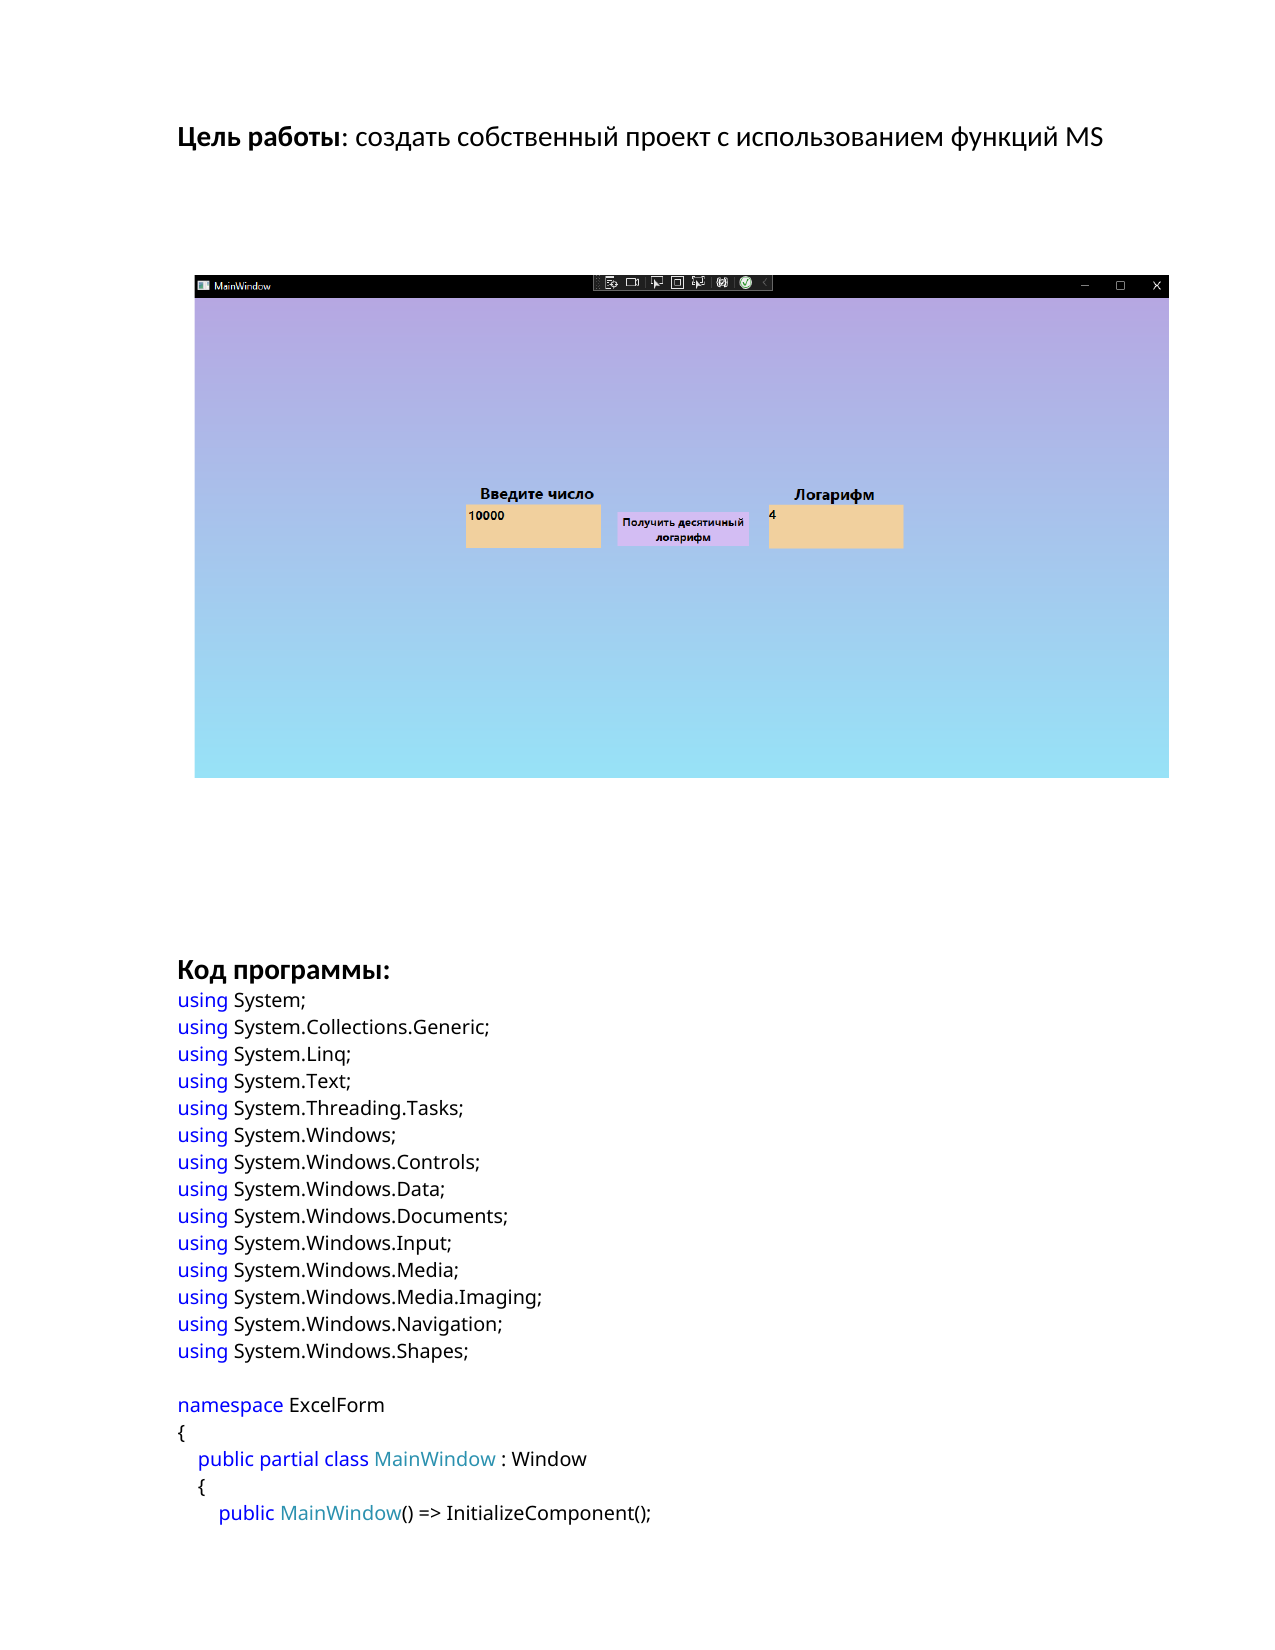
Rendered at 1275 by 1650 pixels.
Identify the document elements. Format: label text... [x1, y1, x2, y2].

text using System.Collections.Generic; [177, 1013, 1186, 1040]
text using System.Windows.Navigation; [177, 1310, 1186, 1337]
text using System.Linq; [177, 1040, 1186, 1067]
text { [177, 1472, 1186, 1499]
text using System.Windows.Media.Imaging; [177, 1283, 1186, 1310]
text Код программы: [177, 951, 1186, 986]
text using System.Windows.Shapes; [177, 1337, 1186, 1364]
text namespace ExcelForm [177, 1391, 1186, 1418]
text using System.Windows.Controls; [177, 1148, 1186, 1175]
text using System.Windows.Documents; [177, 1202, 1186, 1229]
picture [194, 275, 1169, 778]
text { [177, 1418, 1186, 1445]
text using System.Windows.Data; [177, 1175, 1186, 1202]
text using System.Windows; [177, 1121, 1186, 1148]
text Цель работы: создать собственный проект с использованием функций MS [177, 118, 1186, 154]
text using System.Windows.Media; [177, 1256, 1186, 1283]
text public MainWindow() => InitializeComponent(); [177, 1499, 1186, 1526]
text public partial class MainWindow : Window [177, 1445, 1186, 1472]
text using System.Text; [177, 1067, 1186, 1094]
text using System.Windows.Input; [177, 1229, 1186, 1256]
text using System.Threading.Tasks; [177, 1094, 1186, 1121]
text using System; [177, 986, 1186, 1013]
